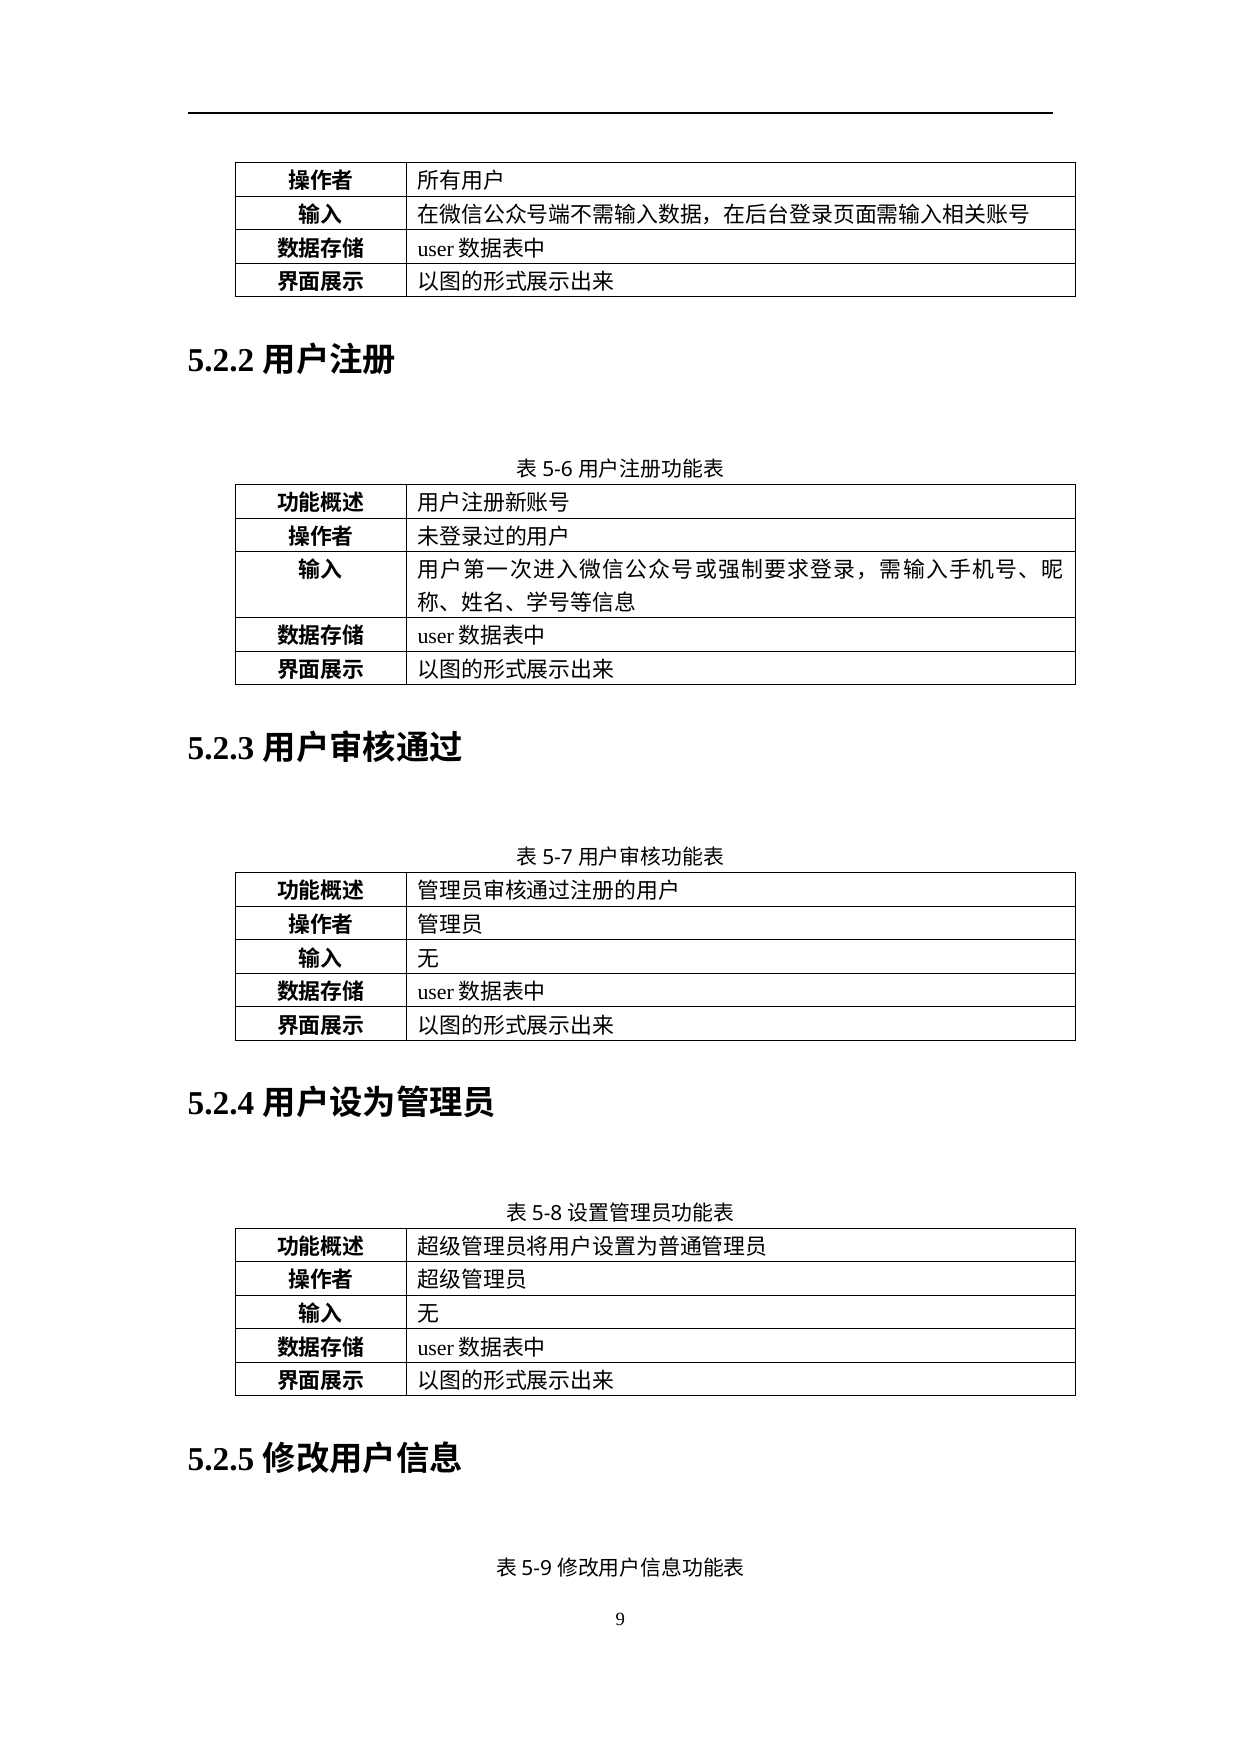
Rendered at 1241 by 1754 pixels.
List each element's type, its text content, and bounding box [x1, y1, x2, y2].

table_cell 操作者 [236, 1262, 406, 1294]
table_cell user数据表中 [407, 1329, 1075, 1362]
table_header 功能概述 [236, 873, 406, 906]
table_cell 输入 [236, 1296, 406, 1328]
table_cell 无 [407, 1296, 1075, 1328]
table_cell 界面展示 [236, 1363, 406, 1395]
table_cell 数据存储 [236, 1329, 406, 1362]
table_header 功能概述 [236, 485, 406, 517]
table_cell 数据存储 [236, 230, 406, 263]
table_cell 界面展示 [236, 652, 406, 684]
table_cell 数据存储 [236, 618, 406, 651]
table_cell 所有用户 [407, 163, 1075, 196]
table_cell 界面展示 [236, 1007, 406, 1040]
table_header 功能概述 [236, 1229, 406, 1261]
table_cell user数据表中 [407, 618, 1075, 651]
table_cell 输入 [236, 197, 406, 229]
table_cell 输入 [236, 552, 406, 617]
table_cell user数据表中 [407, 974, 1075, 1006]
table_cell 未登录过的用户 [407, 519, 1075, 551]
table_cell 用户第一次进入微信公众号或强制要求登录，需输入手机号、昵称、姓名、学号等信息 [407, 552, 1075, 617]
table_cell 以图的形式展示出来 [407, 264, 1075, 296]
table_cell 操作者 [236, 907, 406, 939]
table_cell 数据存储 [236, 974, 406, 1006]
table_header 管理员审核通过注册的用户 [407, 873, 1075, 906]
table_cell 界面展示 [236, 264, 406, 296]
subtitle 用户注册 [187, 324, 1053, 389]
table_cell 输入 [236, 940, 406, 973]
table_header 用户注册新账号 [407, 485, 1075, 517]
table_cell 超级管理员 [407, 1262, 1075, 1294]
table_cell 以图的形式展示出来 [407, 1007, 1075, 1040]
table_cell 操作者 [236, 163, 406, 196]
table_cell 操作者 [236, 519, 406, 551]
table_cell 以图的形式展示出来 [407, 1363, 1075, 1395]
table_cell user数据表中 [407, 230, 1075, 263]
subtitle 用户审核通过 [187, 712, 1053, 777]
table_cell 以图的形式展示出来 [407, 652, 1075, 684]
subtitle 修改用户信息 [187, 1423, 1053, 1488]
table_cell 在微信公众号端不需输入数据，在后台登录页面需输入相关账号 [407, 197, 1075, 229]
subtitle 用户设为管理员 [187, 1068, 1053, 1133]
table_header 超级管理员将用户设置为普通管理员 [407, 1229, 1075, 1261]
table_cell 管理员 [407, 907, 1075, 939]
table_cell 无 [407, 940, 1075, 973]
